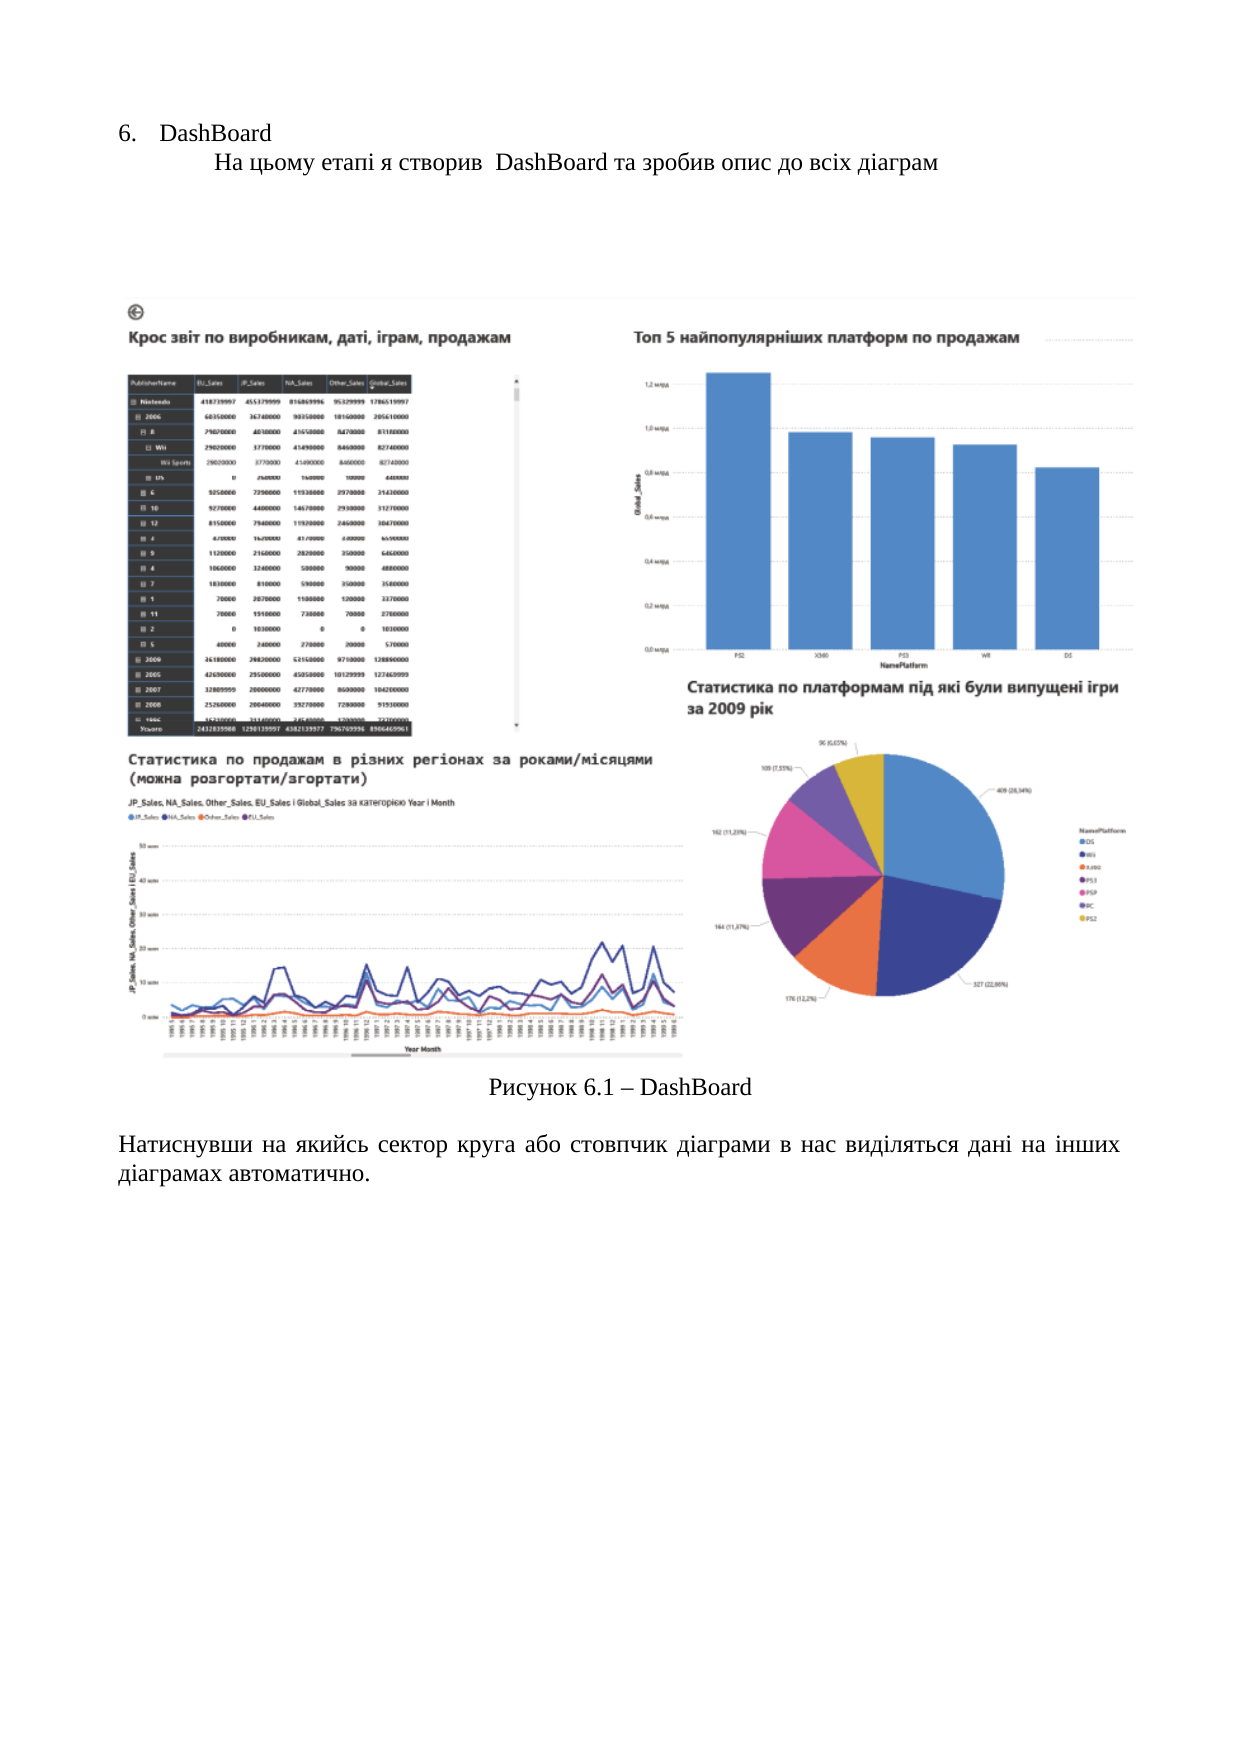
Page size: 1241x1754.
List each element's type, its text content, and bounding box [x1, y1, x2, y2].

list DashBoard [118, 118, 1122, 147]
text На цьому етапі я створив DashBoard та зробив опис до всіх діаграм [118, 147, 1122, 176]
text Рисунок 6.1 – DashBoard [118, 1072, 1122, 1101]
text Натиснувши на якийсь сектор круга або стовпчик діаграми в нас виділяться дані на інших діаграмах автоматично. [118, 1129, 1122, 1187]
